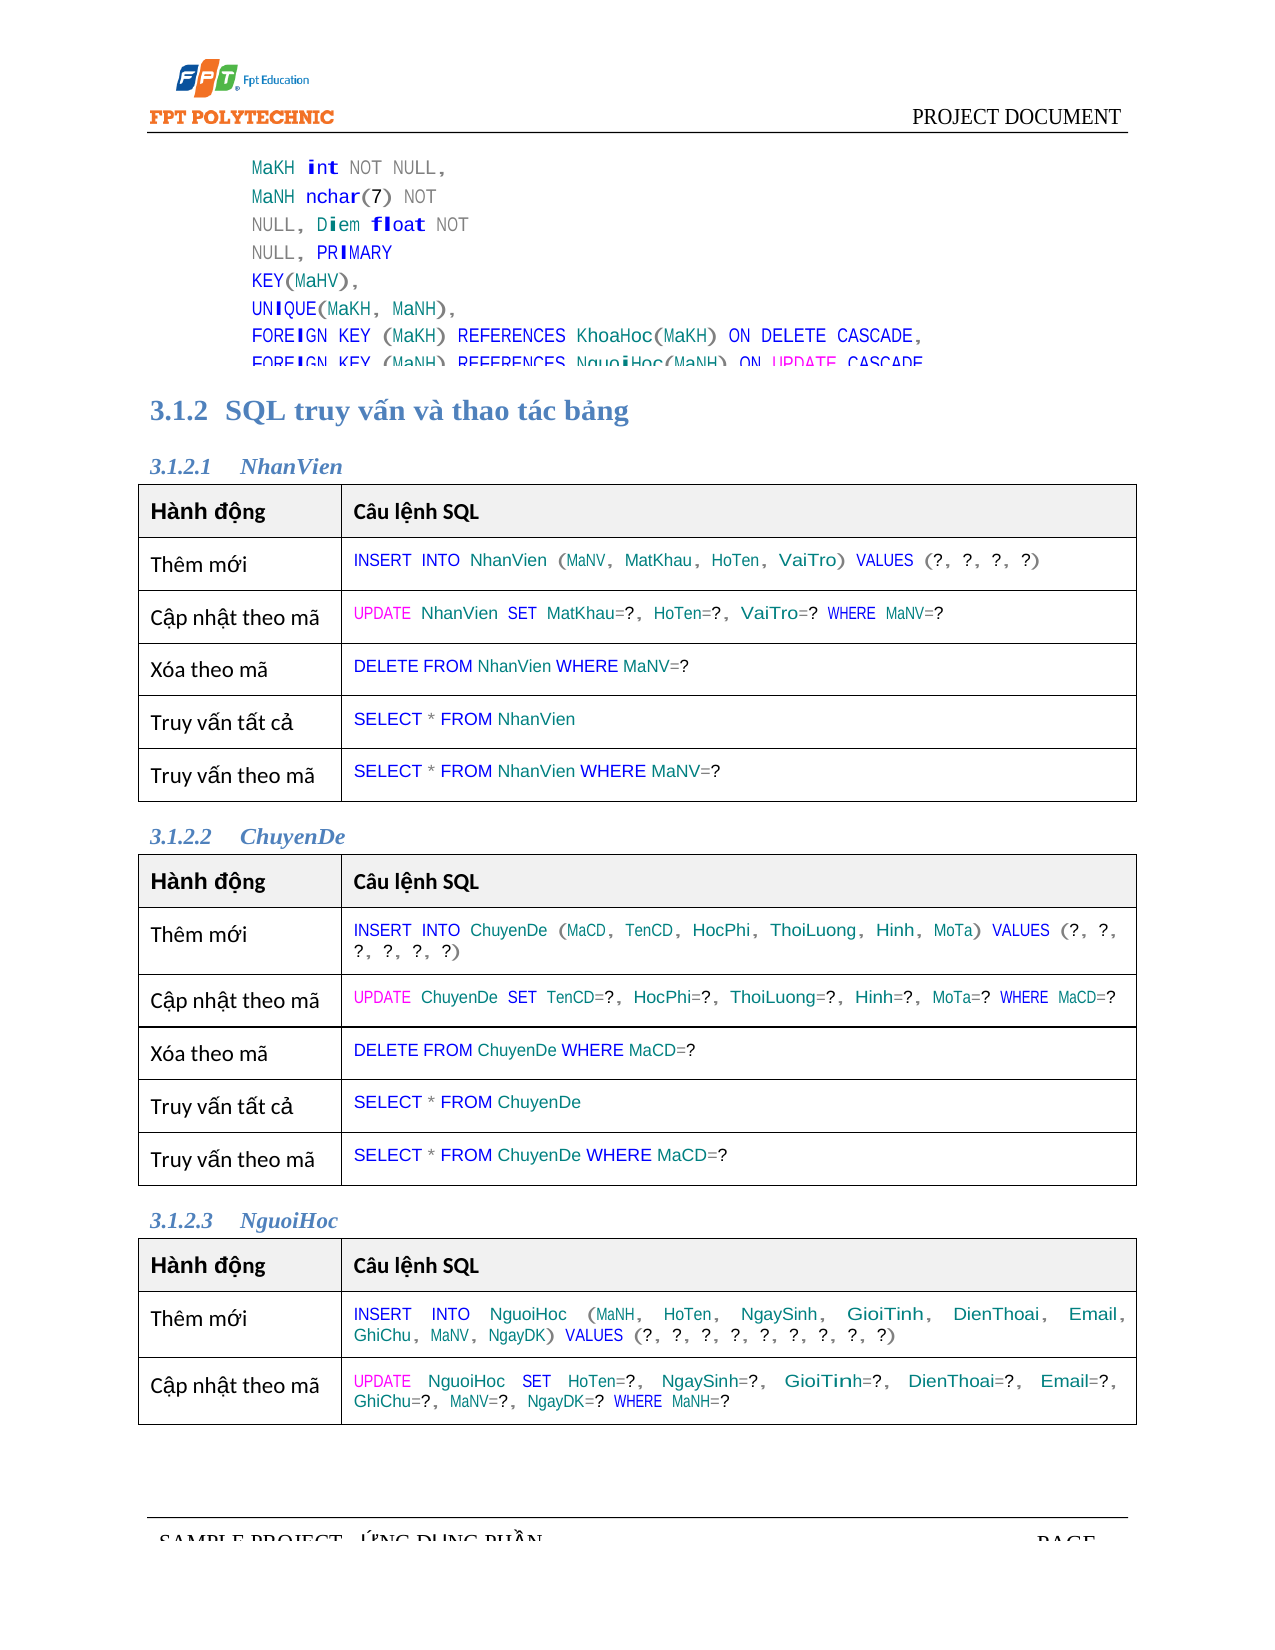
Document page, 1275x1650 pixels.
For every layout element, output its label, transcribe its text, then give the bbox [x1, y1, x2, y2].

table_cell INSERT INTO NguoiHoc (MaNH, HoTen, NgaySinh, GioiTinh, DienThoai, Email, GhiChu, MaNV, NgayDK) VALUES (?, ?, ?, ?, ?, ?, ?, ?, ?) [342, 1292, 1136, 1357]
table_cell Cập nhật theo mã [139, 975, 341, 1026]
table_cell INSERT INTO NhanVien (MaNV, MatKhau, HoTen, VaiTro) VALUES (?, ?, ?, ?) [342, 538, 1136, 589]
list ChuyenDe [150, 823, 1148, 850]
table_header Hành động [139, 855, 341, 907]
table_header Câu lệnh SQL [342, 485, 1136, 537]
table_cell SELECT * FROM NhanVien WHERE MaNV=? [342, 749, 1136, 801]
table_header Hành động [139, 485, 341, 537]
table_cell SELECT * FROM NhanVien [342, 696, 1136, 748]
table_cell SELECT * FROM ChuyenDe [342, 1080, 1136, 1132]
table_cell INSERT INTO ChuyenDe (MaCD, TenCD, HocPhi, ThoiLuong, Hinh, MoTa) VALUES (?, ?, ?, ?, ?, ?) [342, 908, 1136, 973]
list NguoiHoc [150, 1207, 1148, 1233]
table_cell UPDATE NguoiHoc SET HoTen=?, NgaySinh=?, GioiTinh=?, DienThoai=?, Email=?, GhiChu=?, MaNV=?, NgayDK=? WHERE MaNH=? [342, 1358, 1136, 1424]
table_cell Thêm mới [139, 1292, 341, 1357]
table_cell Cập nhật theo mã [139, 1358, 341, 1424]
table_cell DELETE FROM NhanVien WHERE MaNV=? [342, 644, 1136, 695]
table_cell Truy vấn theo mã [139, 749, 341, 801]
table_header Hành động [139, 1239, 341, 1291]
table_cell Xóa theo mã [139, 644, 341, 695]
table_cell Thêm mới [139, 538, 341, 589]
table_cell Thêm mới [139, 908, 341, 973]
table_cell Xóa theo mã [139, 1028, 341, 1079]
table_cell Cập nhật theo mã [139, 591, 341, 642]
table_cell UPDATE NhanVien SET MatKhau=?, HoTen=?, VaiTro=? WHERE MaNV=? [342, 591, 1136, 642]
table_header Câu lệnh SQL [342, 855, 1136, 907]
table_header Câu lệnh SQL [342, 1239, 1136, 1291]
list NhanVien [150, 453, 1148, 479]
picture [150, 59, 334, 124]
table_cell Truy vấn theo mã [139, 1133, 341, 1185]
subtitle SQL truy vấn và thao tác bảng [150, 393, 1148, 426]
table_cell Truy vấn tất cả [139, 696, 341, 748]
table_cell DELETE FROM ChuyenDe WHERE MaCD=? [342, 1028, 1136, 1079]
table_cell SELECT * FROM ChuyenDe WHERE MaCD=? [342, 1133, 1136, 1185]
table_cell UPDATE ChuyenDe SET TenCD=?, HocPhi=?, ThoiLuong=?, Hinh=?, MoTa=? WHERE MaCD=? [342, 975, 1136, 1026]
table_cell Truy vấn tất cả [139, 1080, 341, 1132]
